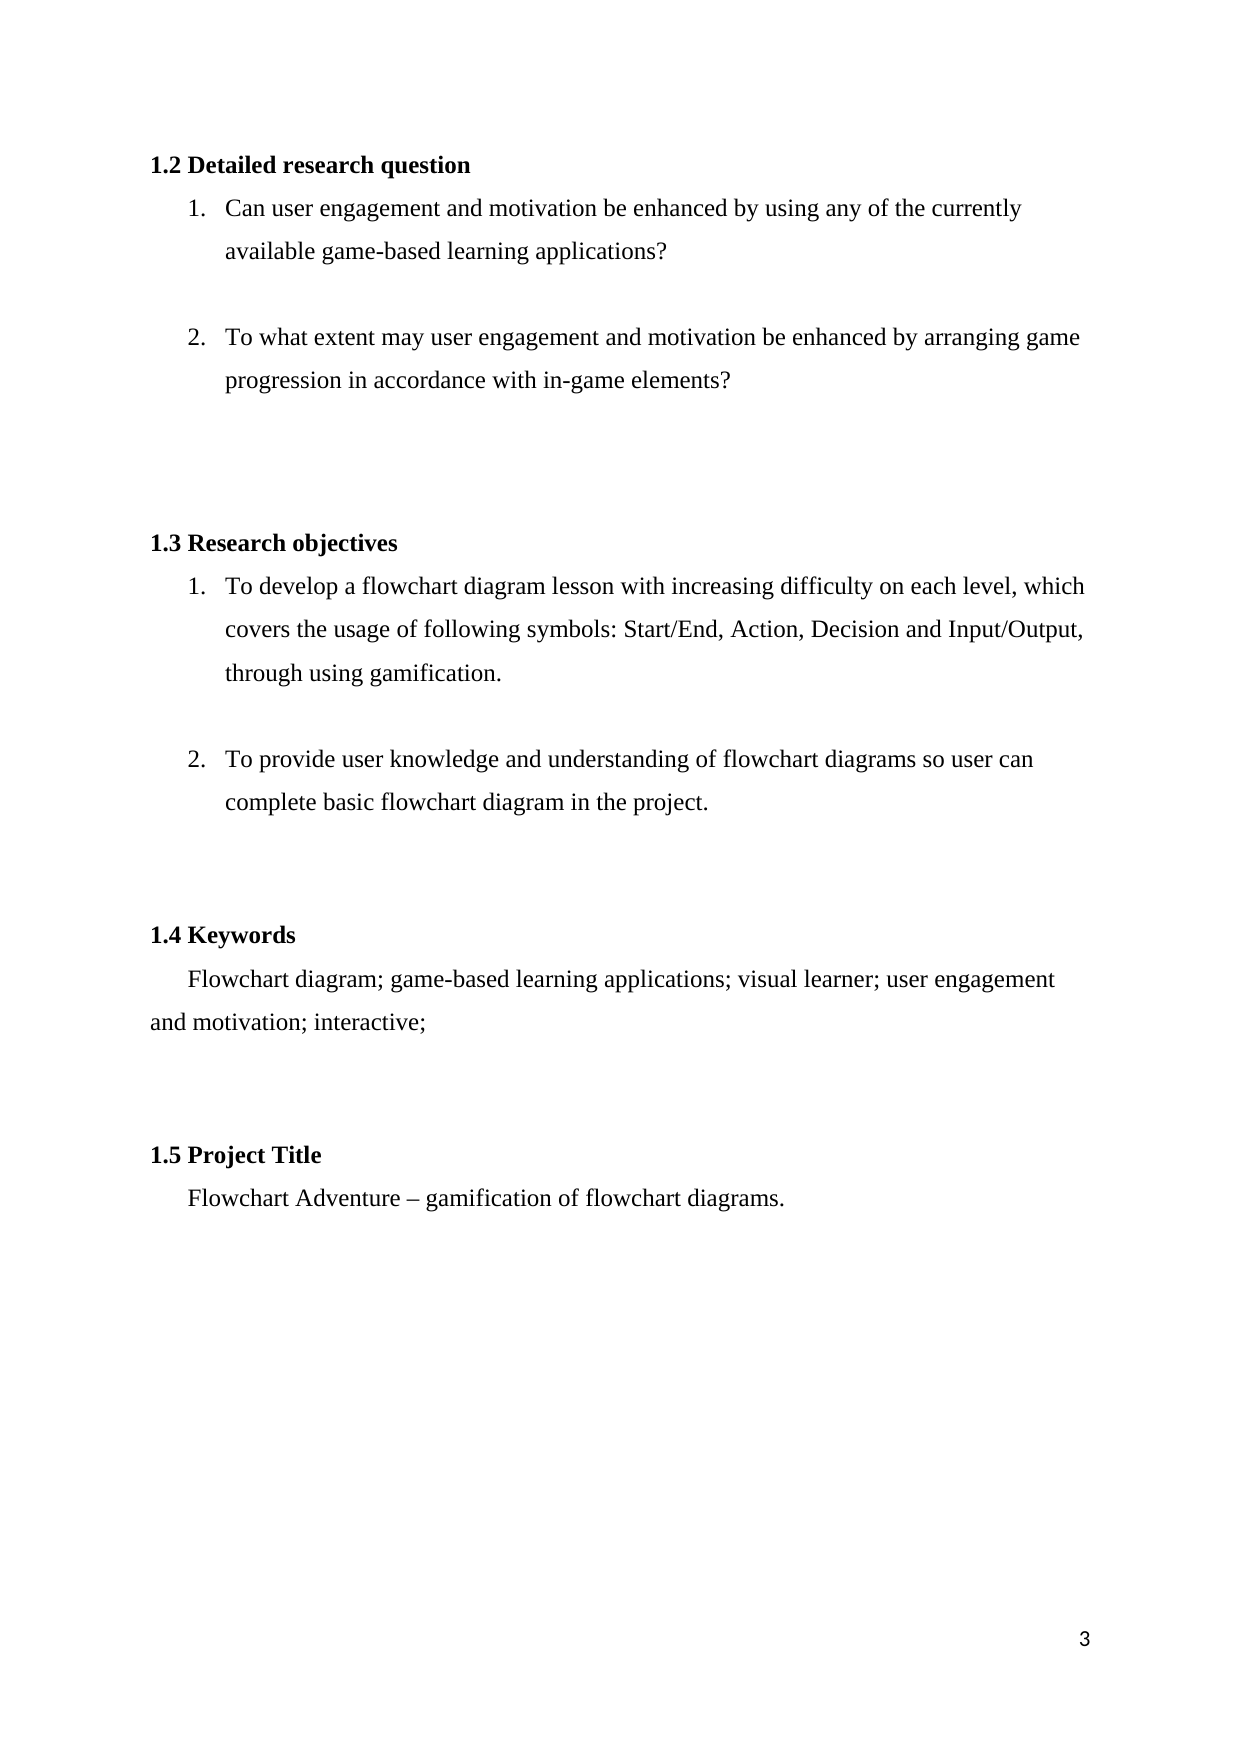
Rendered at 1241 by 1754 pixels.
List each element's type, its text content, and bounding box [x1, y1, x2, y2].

list To develop a flowchart diagram lesson with increasing difficulty on each level, which covers the usage of following symbols: Start/End, Action, Decision and Input/Output, through using gamification. [187, 571, 1090, 686]
list To what extent may user engagement and motivation be enhanced by arranging game progression in accordance with in-game elements? [187, 322, 1090, 394]
subtitle Keywords [150, 921, 1090, 949]
subtitle Detailed research question [150, 150, 1090, 179]
list To provide user knowledge and understanding of flowchart diagrams so user can complete basic flowchart diagram in the project. [187, 744, 1090, 816]
subtitle 1.3 Research objectives [150, 528, 1090, 557]
list Flowchart Adventure – gamification of flowchart diagrams. [187, 1183, 1090, 1212]
text Flowchart diagram; game-based learning applications; visual learner; user engagement and motivation; interactive; [150, 964, 1090, 1036]
list Can user engagement and motivation be enhanced by using any of the currently available game-based learning applications? [187, 193, 1090, 265]
subtitle Project Title [150, 1140, 1090, 1169]
